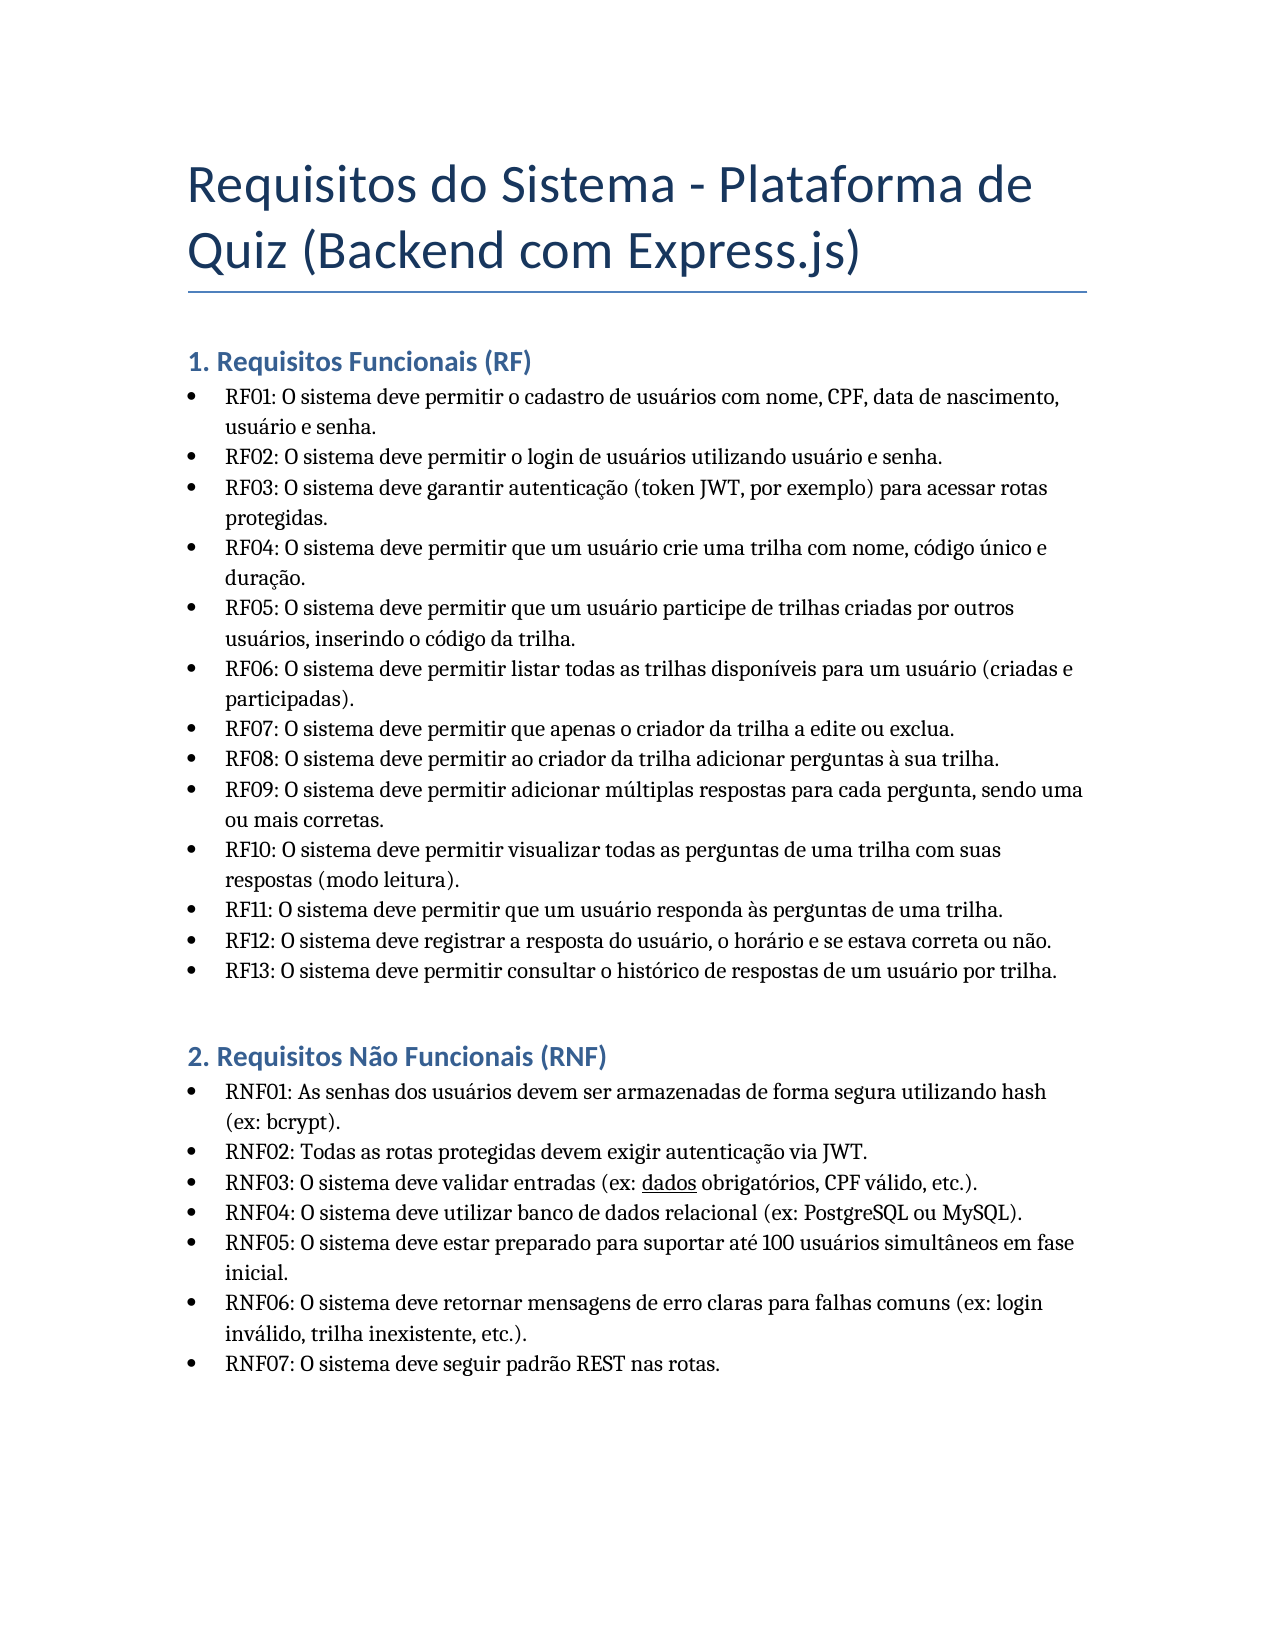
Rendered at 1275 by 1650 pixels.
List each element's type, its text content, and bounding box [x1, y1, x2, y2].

list RNF03: O sistema deve validar entradas (ex: dados obrigatórios, CPF válido, etc.). [187, 1169, 1087, 1196]
list RNF02: Todas as rotas protegidas devem exigir autenticação via JWT. [187, 1139, 1087, 1166]
list RF06: O sistema deve permitir listar todas as trilhas disponíveis para um usuário (criadas e participadas). [187, 656, 1087, 712]
list RNF04: O sistema deve utilizar banco de dados relacional (ex: PostgreSQL ou MySQL). [187, 1199, 1087, 1226]
list RF02: O sistema deve permitir o login de usuários utilizando usuário e senha. [187, 444, 1087, 470]
list RF07: O sistema deve permitir que apenas o criador da trilha a edite ou exclua. [187, 716, 1087, 742]
list RF10: O sistema deve permitir visualizar todas as perguntas de uma trilha com suas respostas (modo leitura). [187, 837, 1087, 893]
list RF12: O sistema deve registrar a resposta do usuário, o horário e se estava correta ou não. [187, 927, 1087, 954]
list RF11: O sistema deve permitir que um usuário responda às perguntas de uma trilha. [187, 897, 1087, 923]
list RF08: O sistema deve permitir ao criador da trilha adicionar perguntas à sua trilha. [187, 746, 1087, 772]
list RF03: O sistema deve garantir autenticação (token JWT, por exemplo) para acessar rotas protegidas. [187, 474, 1087, 531]
subtitle 1. Requisitos Funcionais (RF) [187, 343, 1087, 378]
list RNF06: O sistema deve retornar mensagens de erro claras para falhas comuns (ex: login inválido, trilha inexistente, etc.). [187, 1290, 1087, 1347]
list RNF01: As senhas dos usuários devem ser armazenadas de forma segura utilizando hash (ex: bcrypt). [187, 1079, 1087, 1135]
subtitle 2. Requisitos Não Funcionais (RNF) [187, 1038, 1087, 1073]
list RNF05: O sistema deve estar preparado para suportar até 100 usuários simultâneos em fase inicial. [187, 1230, 1087, 1286]
title Requisitos do Sistema - Plataforma de Quiz (Backend com Express.js) [187, 150, 1087, 293]
list RF01: O sistema deve permitir o cadastro de usuários com nome, CPF, data de nascimento, usuário e senha. [187, 384, 1087, 440]
list RNF07: O sistema deve seguir padrão REST nas rotas. [187, 1351, 1087, 1377]
list RF04: O sistema deve permitir que um usuário crie uma trilha com nome, código único e duração. [187, 535, 1087, 591]
list RF09: O sistema deve permitir adicionar múltiplas respostas para cada pergunta, sendo uma ou mais corretas. [187, 776, 1087, 833]
list RF13: O sistema deve permitir consultar o histórico de respostas de um usuário por trilha. [187, 958, 1087, 984]
list RF05: O sistema deve permitir que um usuário participe de trilhas criadas por outros usuários, inserindo o código da trilha. [187, 595, 1087, 652]
